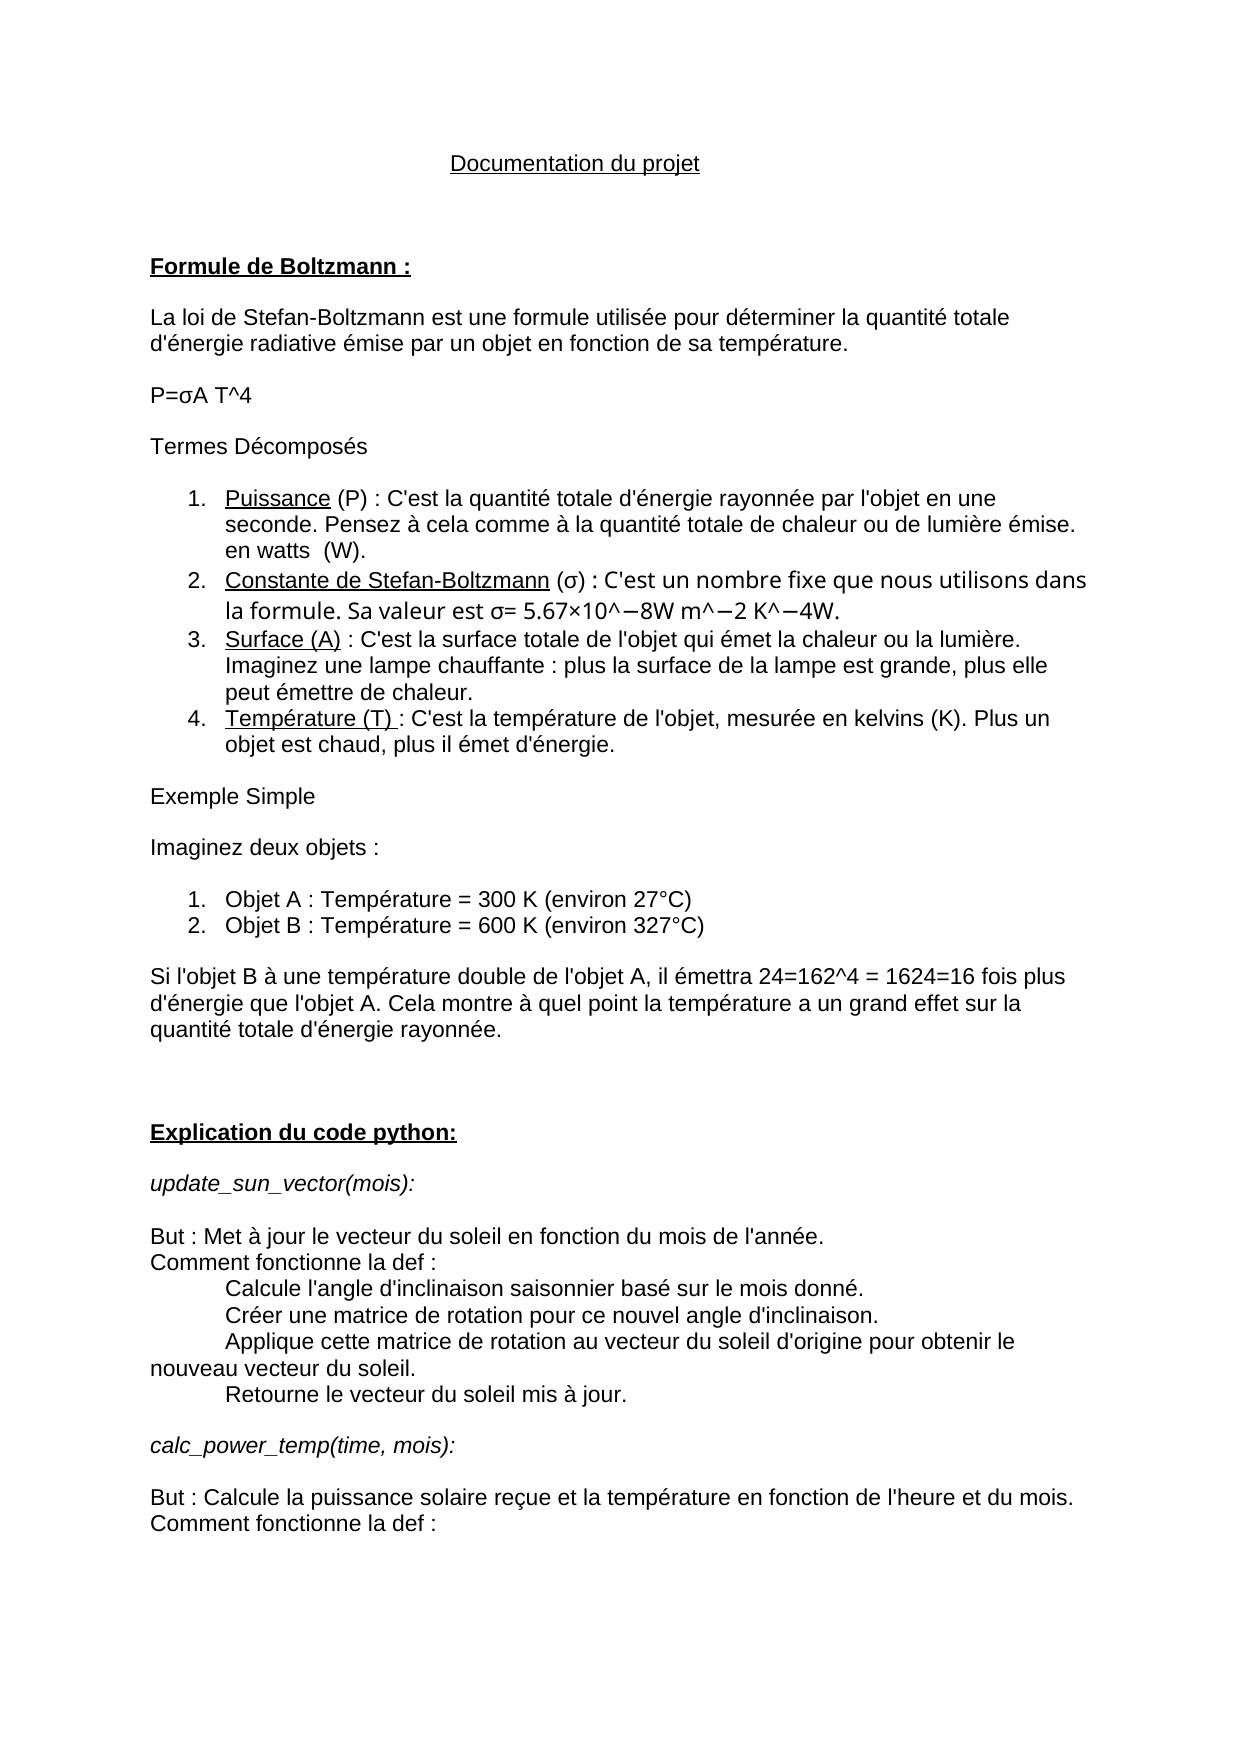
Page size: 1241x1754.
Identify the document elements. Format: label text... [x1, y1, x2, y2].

text Formule de Boltzmann : [150, 253, 1090, 279]
text Exemple Simple [150, 783, 1090, 809]
list Surface (A) : C'est la surface totale de l'objet qui émet la chaleur ou la lumière. Imaginez une lampe chauffante : plus la surface de la lampe est grande, plus elle peut émettre de chaleur. [187, 626, 1090, 705]
text But : Calcule la puissance solaire reçue et la température en fonction de l'heure et du mois. Comment fonctionne la def : [150, 1483, 1090, 1536]
text Documentation du projet [375, 150, 1090, 176]
text Termes Décomposés [150, 433, 1090, 459]
list Température (T) : C'est la température de l'objet, mesurée en kelvins (K). Plus un objet est chaud, plus il émet d'énergie. [187, 705, 1090, 758]
list Objet A : Température = 300 K (environ 27°C) [187, 886, 1090, 912]
text Explication du code python: [150, 1119, 1090, 1145]
text La loi de Stefan-Boltzmann est une formule utilisée pour déterminer la quantité totale d'énergie radiative émise par un objet en fonction de sa température. [150, 304, 1090, 357]
text P=σA T^4 [150, 382, 1090, 408]
text update_sun_vector(mois): But : Met à jour le vecteur du soleil en fonction du mois de l'année. Comment fonctionne la def : Calcule l'angle d'inclinaison saisonnier basé sur le mois donné. Créer une matrice de rotation pour ce nouvel angle d'inclinaison. Applique cette matrice de rotation au vecteur du soleil d'origine pour obtenir le nouveau vecteur du soleil. Retourne le vecteur du soleil mis à jour. [150, 1170, 1090, 1407]
text Si l'objet B à une température double de l'objet A, il émettra 24=162^4 = 1624=16 fois plus d'énergie que l'objet A. Cela montre à quel point la température a un grand effet sur la quantité totale d'énergie rayonnée. [150, 963, 1090, 1042]
list Objet B : Température = 600 K (environ 327°C) [187, 912, 1090, 938]
list Constante de Stefan-Boltzmann (σ) : C'est un nombre fixe que nous utilisons dans la formule. Sa valeur est σ= 5.67×10^−8W m^−2 K^−4W. [187, 563, 1090, 626]
text Imaginez deux objets : [150, 834, 1090, 861]
text calc_power_temp(time, mois): [150, 1432, 1090, 1458]
list Puissance (P) : C'est la quantité totale d'énergie rayonnée par l'objet en une seconde. Pensez à cela comme à la quantité totale de chaleur ou de lumière émise. en watts (W). [187, 484, 1090, 563]
